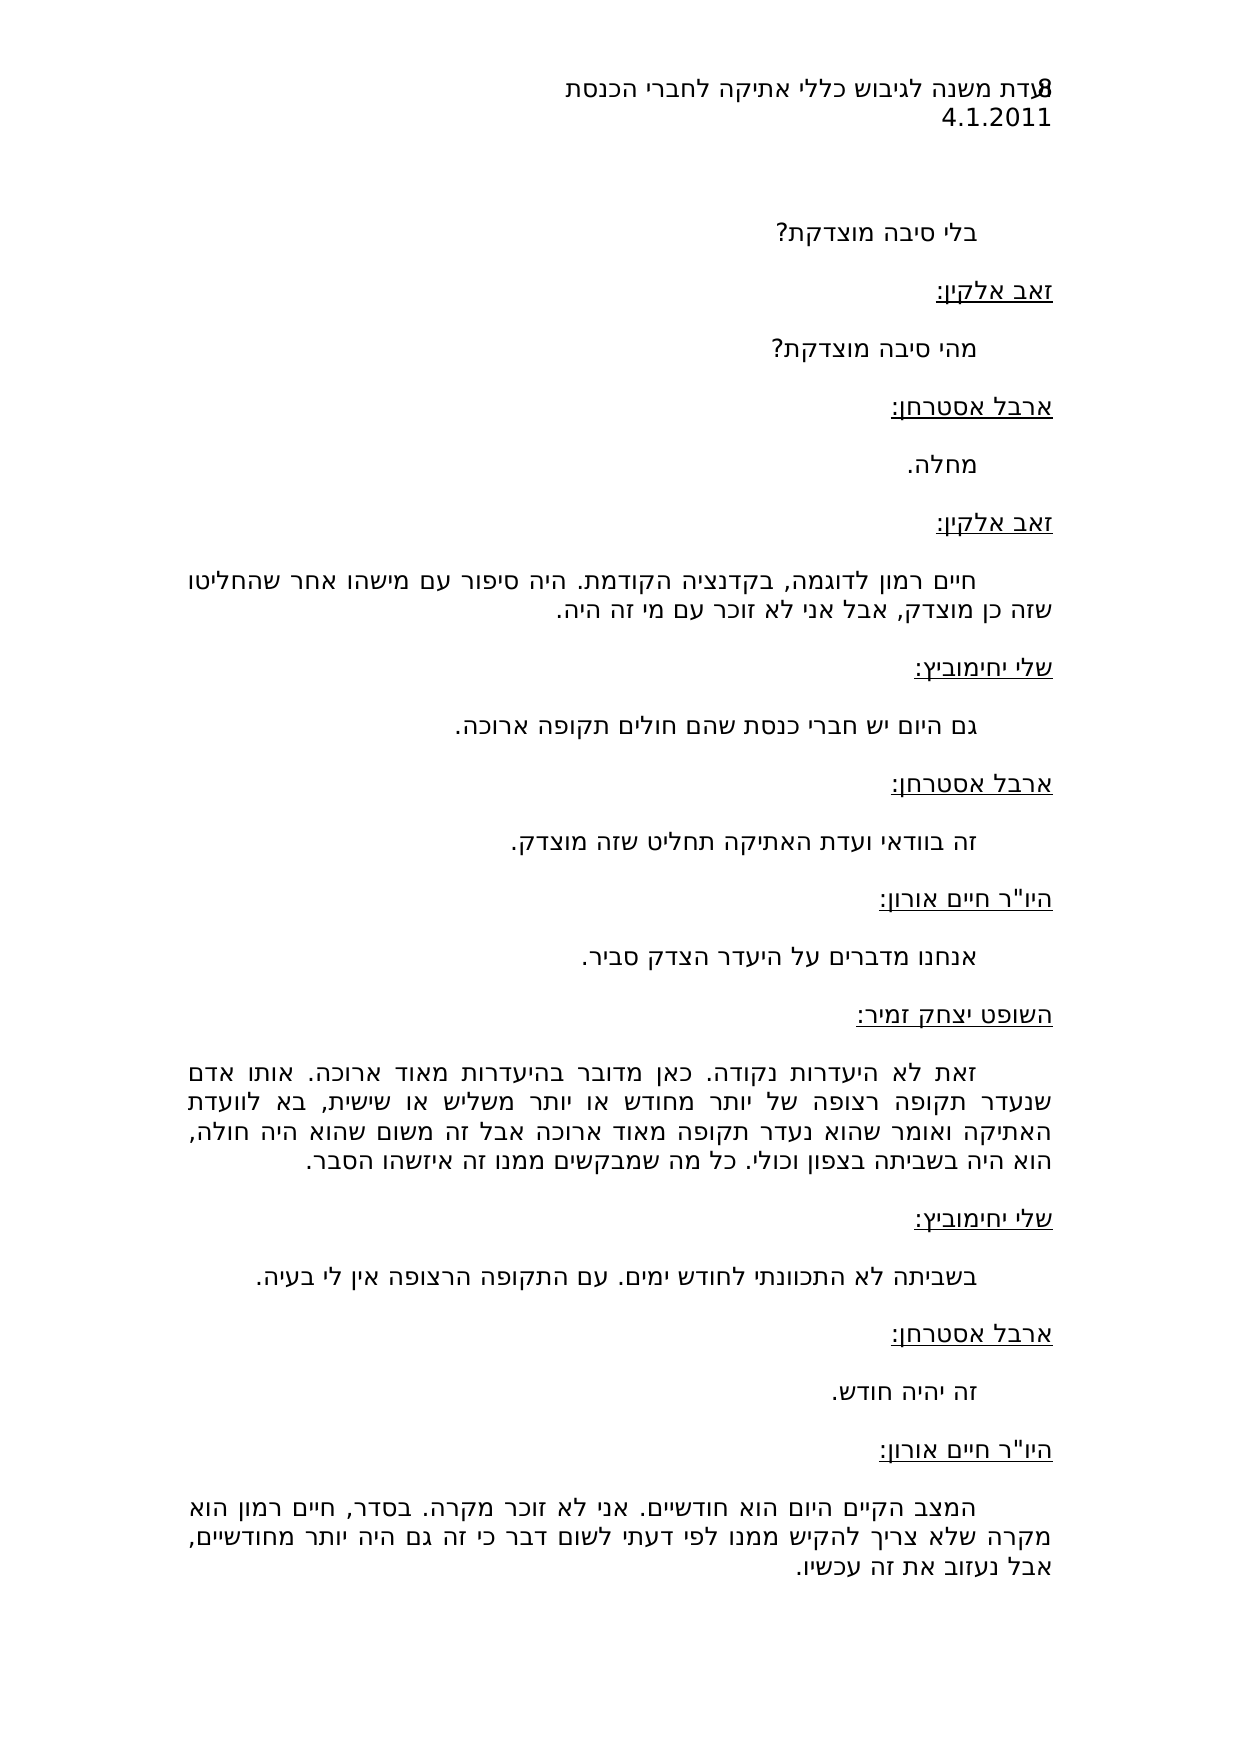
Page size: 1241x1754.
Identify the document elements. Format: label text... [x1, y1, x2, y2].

text גם היום יש חברי כנסת שהם חולים תקופה ארוכה. [187, 711, 1053, 740]
text שלי יחימוביץ: [187, 653, 1053, 682]
text שלי יחימוביץ: [187, 1204, 1053, 1233]
text ארבל אסטרחן: [187, 1319, 1053, 1349]
text מהי סיבה מוצדקת? [187, 334, 1053, 363]
text היו"ר חיים אורון: [187, 1435, 1053, 1464]
text זאב אלקין: [187, 276, 1053, 305]
text זה בוודאי ועדת האתיקה תחליט שזה מוצדק. [187, 827, 1053, 856]
text בלי סיבה מוצדקת? [187, 218, 1053, 247]
text זה יהיה חודש. [187, 1377, 1053, 1407]
text ארבל אסטרחן: [187, 392, 1053, 421]
text זאב אלקין: [187, 508, 1053, 537]
text זאת לא היעדרות נקודה. כאן מדובר בהיעדרות מאוד ארוכה. אותו אדם שנעדר תקופה רצופה של יותר מחודש או יותר משליש או שישית, בא לוועדת האתיקה ואומר שהוא נעדר תקופה מאוד ארוכה אבל זה משום שהוא היה חולה, הוא היה בשביתה בצפון וכולי. כל מה שמבקשים ממנו זה איזשהו הסבר. [187, 1058, 1053, 1175]
text בשביתה לא התכוונתי לחודש ימים. עם התקופה הרצופה אין לי בעיה. [187, 1262, 1053, 1291]
text היו"ר חיים אורון: [187, 884, 1053, 914]
text השופט יצחק זמיר: [187, 1000, 1053, 1029]
text ארבל אסטרחן: [187, 769, 1053, 798]
text חיים רמון לדוגמה, בקדנציה הקודמת. היה סיפור עם מישהו אחר שהחליטו שזה כן מוצדק, אבל אני לא זוכר עם מי זה היה. [187, 566, 1053, 624]
text מחלה. [187, 450, 1053, 479]
text המצב הקיים היום הוא חודשיים. אני לא זוכר מקרה. בסדר, חיים רמון הוא מקרה שלא צריך להקיש ממנו לפי דעתי לשום דבר כי זה גם היה יותר מחודשיים, אבל נעזוב את זה עכשיו. [187, 1493, 1053, 1581]
text אנחנו מדברים על היעדר הצדק סביר. [187, 942, 1053, 972]
